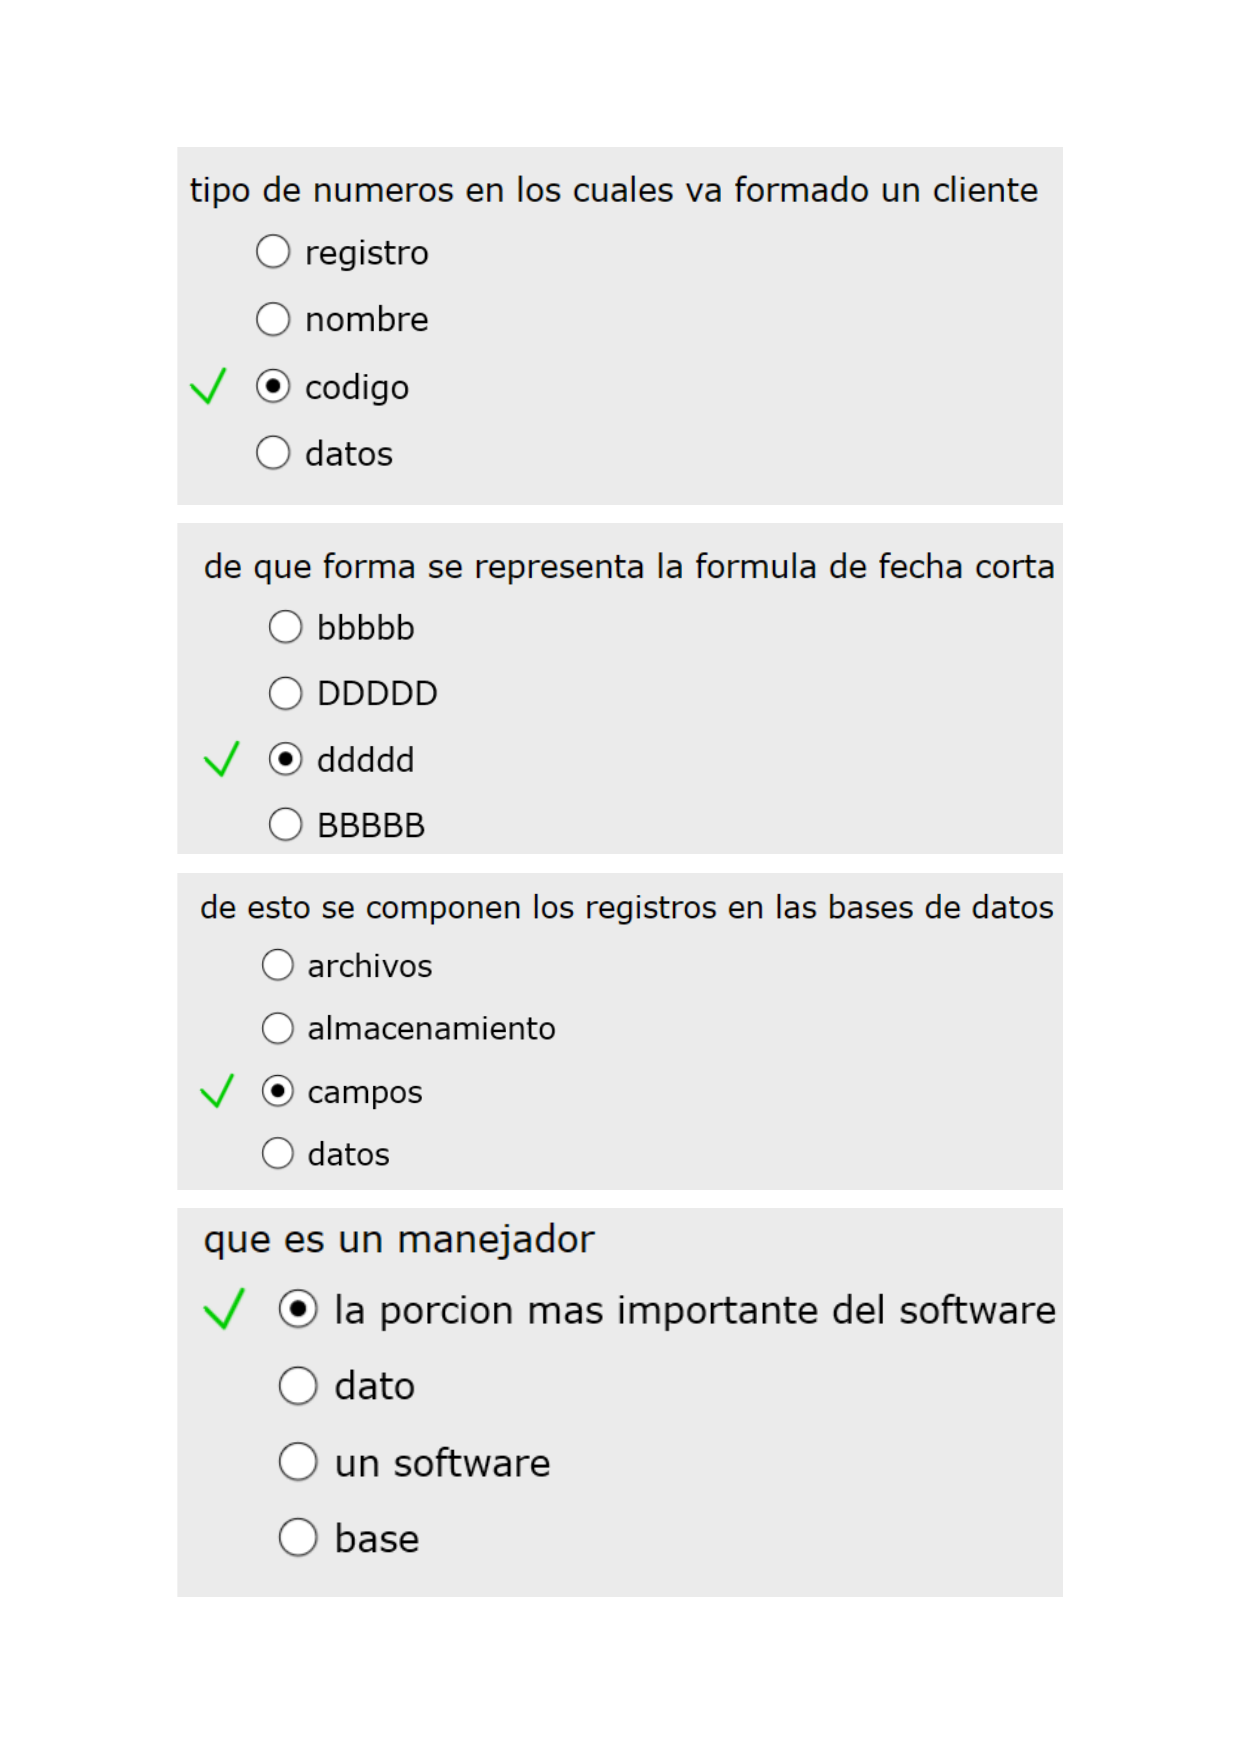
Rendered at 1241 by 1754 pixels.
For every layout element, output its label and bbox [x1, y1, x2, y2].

picture [177, 147, 1063, 505]
picture [177, 873, 1063, 1190]
picture [177, 1208, 1063, 1597]
picture [177, 523, 1063, 854]
